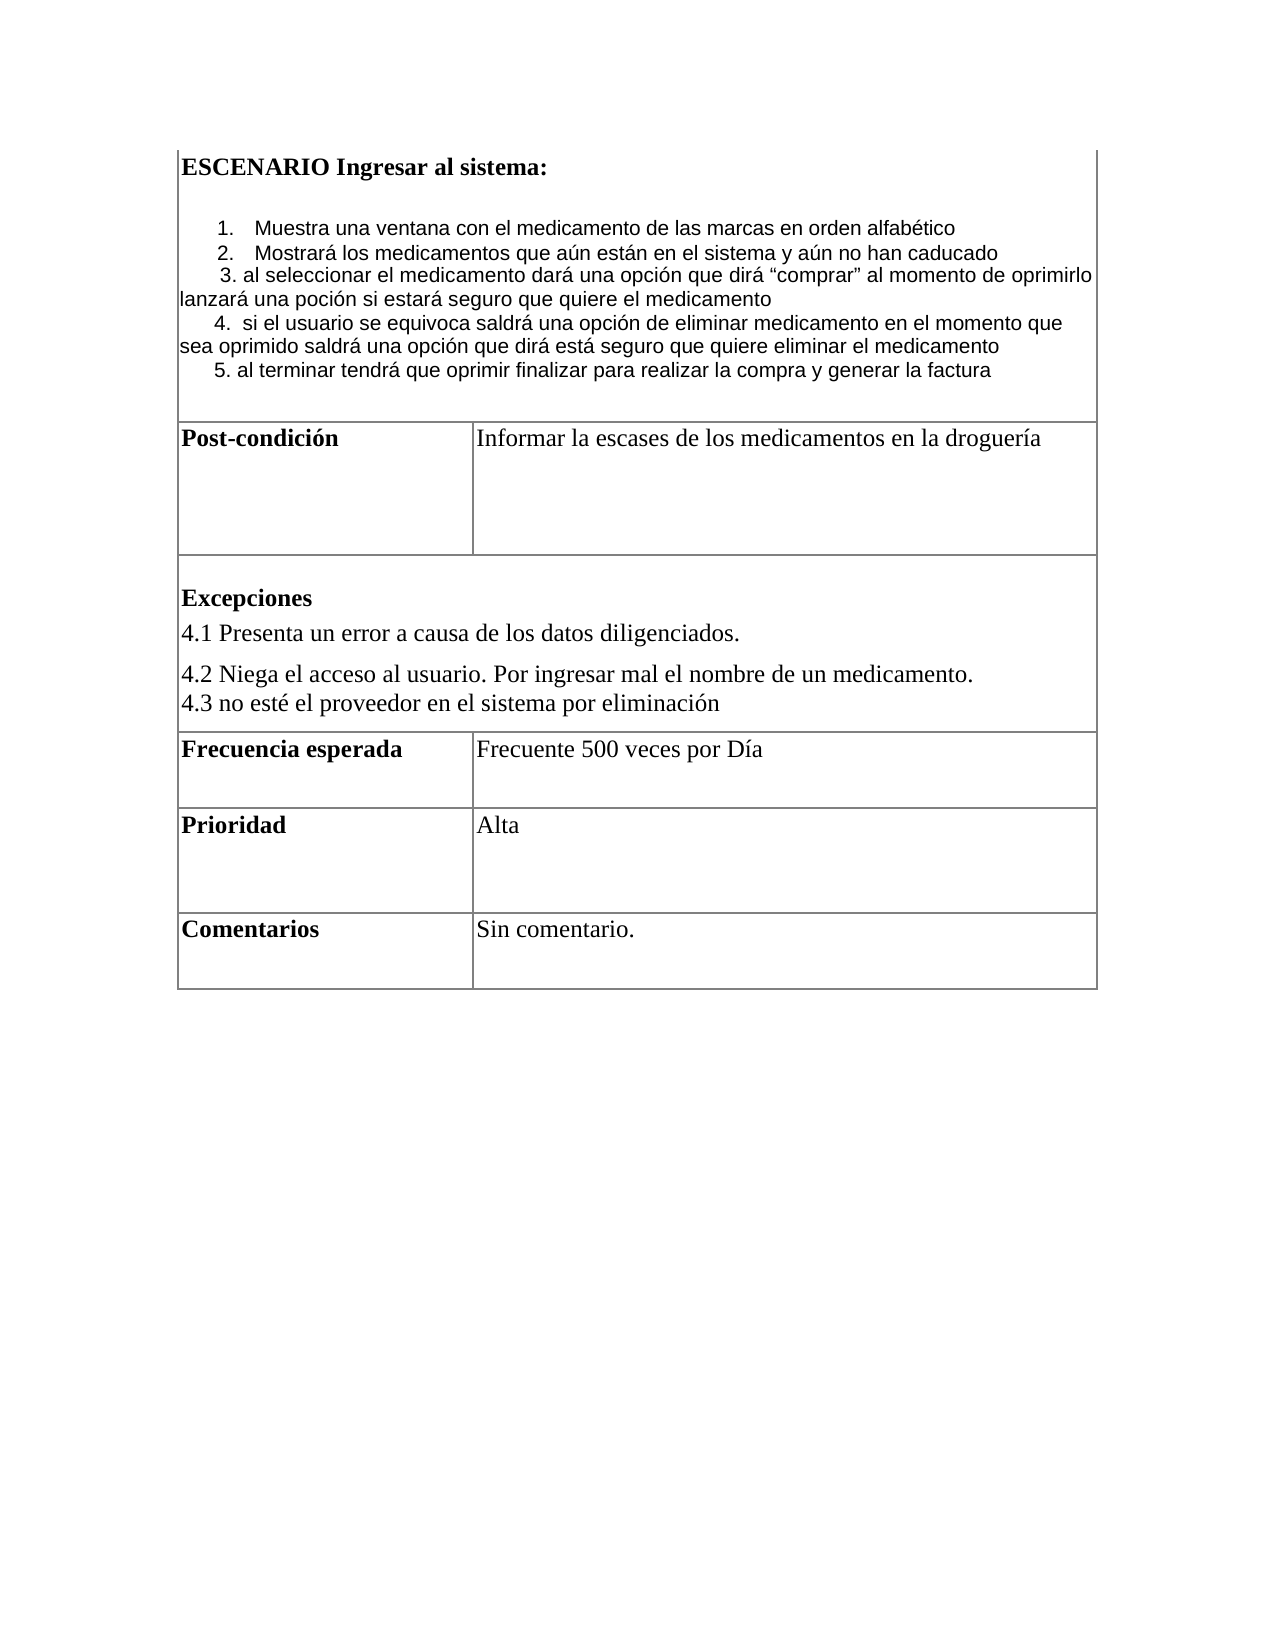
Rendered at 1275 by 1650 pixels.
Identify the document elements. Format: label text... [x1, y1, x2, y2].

table_cell Sin comentario. [474, 914, 1096, 988]
table_cell Frecuencia esperada [179, 733, 472, 807]
table_cell Informar la escases de los medicamentos en la droguería [474, 423, 1096, 554]
table_cell Comentarios [179, 914, 472, 988]
table_cell Prioridad [179, 809, 472, 912]
table_cell Excepciones 4.1 Presenta un error a causa de los datos diligenciados. 4.2 Niega el acceso al usuario. Por ingresar mal el nombre de un medicamento. 4.3 no esté el proveedor en el sistema por eliminación [179, 556, 1096, 731]
table_cell Frecuente 500 veces por Día [474, 733, 1096, 807]
table_cell Alta [474, 809, 1096, 912]
table_cell Post-condición [179, 423, 472, 554]
table_header ESCENARIO Ingresar al sistema: Muestra una ventana con el medicamento de las marcas en orden alfabético Mostrará los medicamentos que aún están en el sistema y aún no han caducado 3. al seleccionar el medicamento dará una opción que dirá “comprar” al momento de oprimirlo lanzará una poción si estará seguro que quiere el medicamento 4. si el usuario se equivoca saldrá una opción de eliminar medicamento en el momento que sea oprimido saldrá una opción que dirá está seguro que quiere eliminar el medicamento 5. al terminar tendrá que oprimir finalizar para realizar la compra y generar la factura [179, 150, 1096, 421]
